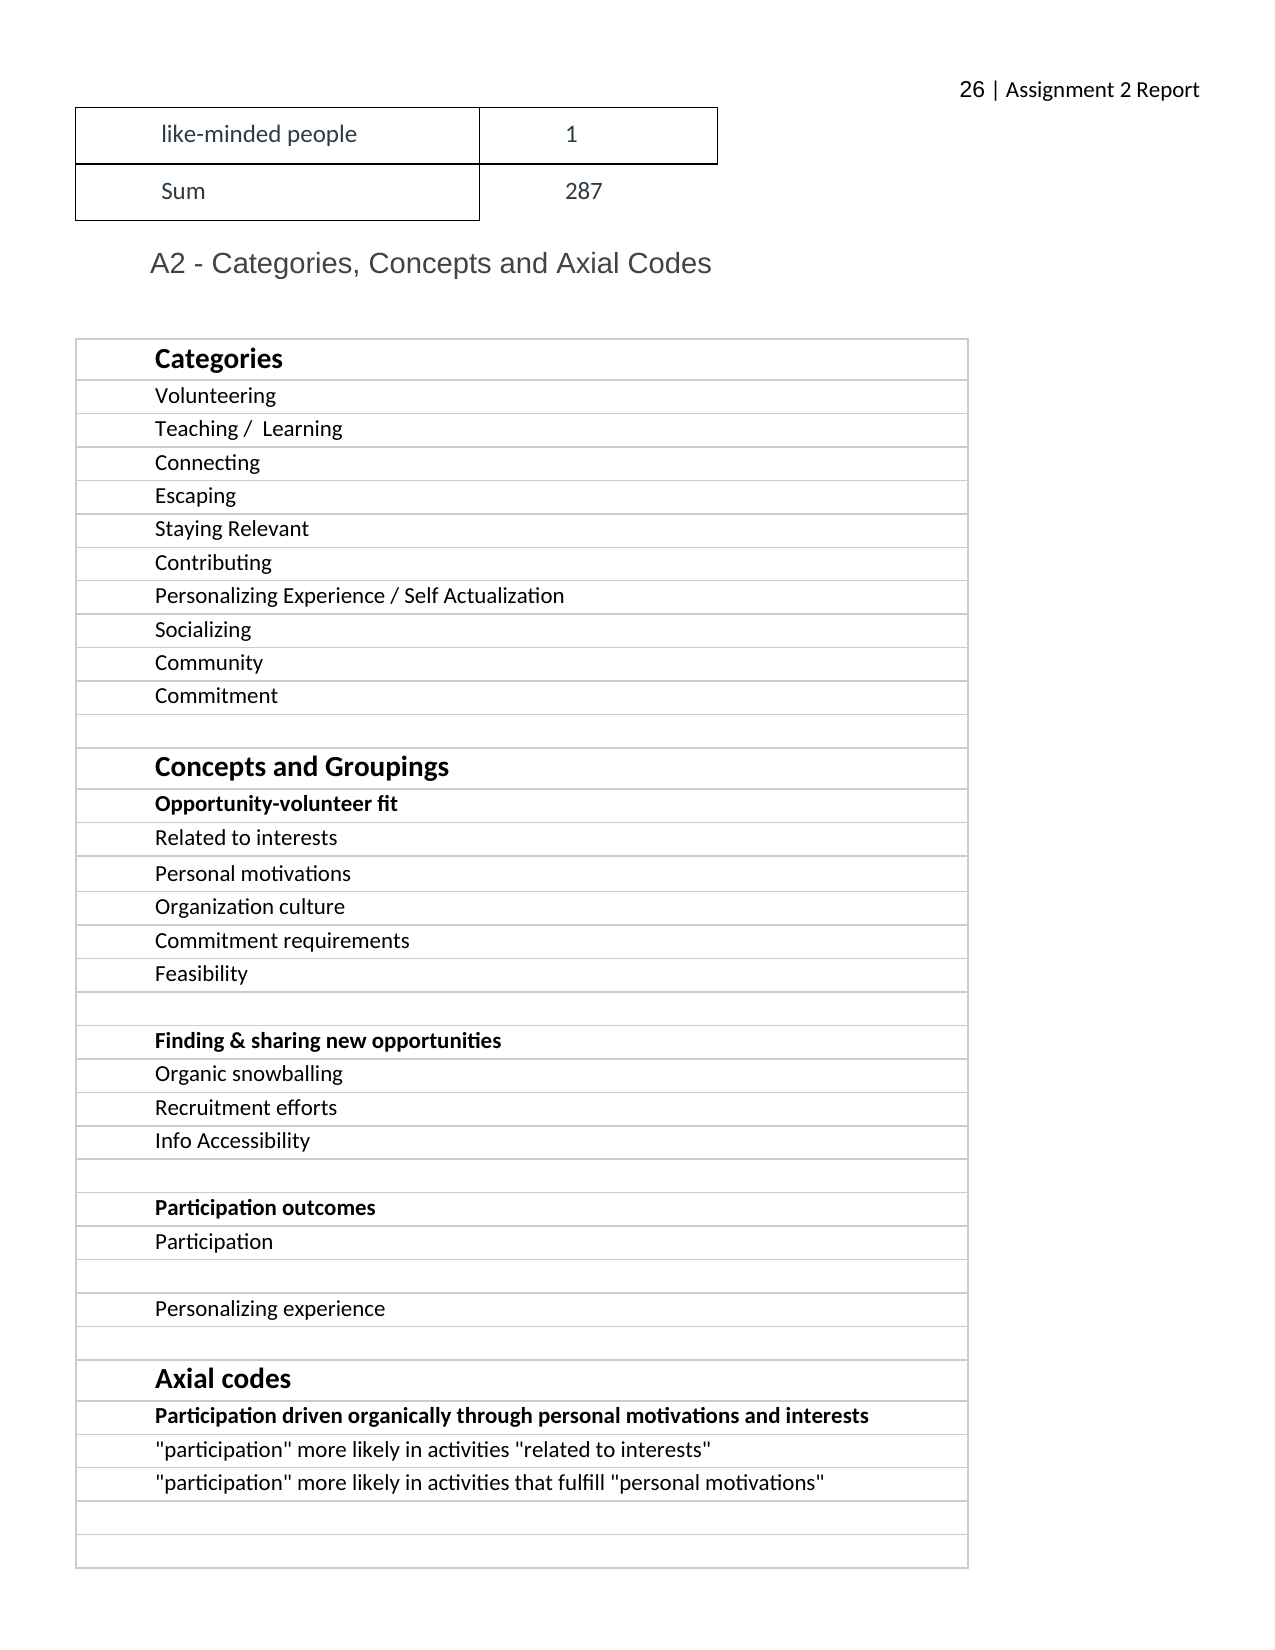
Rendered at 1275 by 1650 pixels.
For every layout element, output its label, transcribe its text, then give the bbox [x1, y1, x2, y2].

table_cell "participation" more likely in activities that fulfill "personal motivations" [77, 1468, 967, 1500]
table_cell [77, 1260, 967, 1292]
table_cell Feasibility [77, 959, 967, 991]
table_header Categories [77, 340, 967, 379]
table_cell Connecting [77, 448, 967, 479]
table_cell Related to interests [77, 823, 967, 855]
table_cell [77, 1160, 967, 1192]
table_cell [77, 1502, 967, 1534]
table_cell Community [77, 648, 967, 680]
table_cell Recruitment efforts [77, 1093, 967, 1125]
table_cell Organization culture [77, 892, 967, 924]
table_cell 1 [480, 108, 717, 163]
subtitle A2 - Categories, Concepts and Axial Codes [150, 246, 1162, 279]
table_cell Opportunity-volunteer fit [77, 790, 967, 821]
table_cell Finding & sharing new opportunities [77, 1026, 967, 1058]
table_cell Participation [77, 1227, 967, 1259]
table_cell "participation" more likely in activities "related to interests" [77, 1435, 967, 1467]
table_cell Commitment [77, 682, 967, 713]
table_cell Organic snowballing [77, 1060, 967, 1091]
table_cell Socializing [77, 615, 967, 647]
table_cell like-minded people [76, 108, 479, 163]
table_cell Axial codes [77, 1361, 967, 1400]
table_cell Escaping [77, 481, 967, 513]
table_cell Commitment requirements [77, 926, 967, 958]
table_cell Concepts and Groupings [77, 749, 967, 788]
table_cell Participation outcomes [77, 1193, 967, 1225]
table_cell [77, 993, 967, 1024]
table_cell Info Accessibility [77, 1127, 967, 1158]
table_cell [77, 715, 967, 747]
table_cell Volunteering [77, 381, 967, 413]
table_cell Contributing [77, 548, 967, 580]
table_cell [77, 1327, 967, 1359]
table_cell Personalizing Experience / Self Actualization [77, 581, 967, 613]
table_cell Personal motivations [77, 857, 967, 891]
table_cell [77, 1535, 967, 1567]
table_cell Participation driven organically through personal motivations and interests [77, 1402, 967, 1433]
table_cell 287 [480, 165, 717, 220]
table_cell Staying Relevant [77, 515, 967, 546]
table_cell Sum [76, 165, 479, 220]
table_cell Personalizing experience [77, 1294, 967, 1326]
table_cell Teaching / Learning [77, 414, 967, 446]
